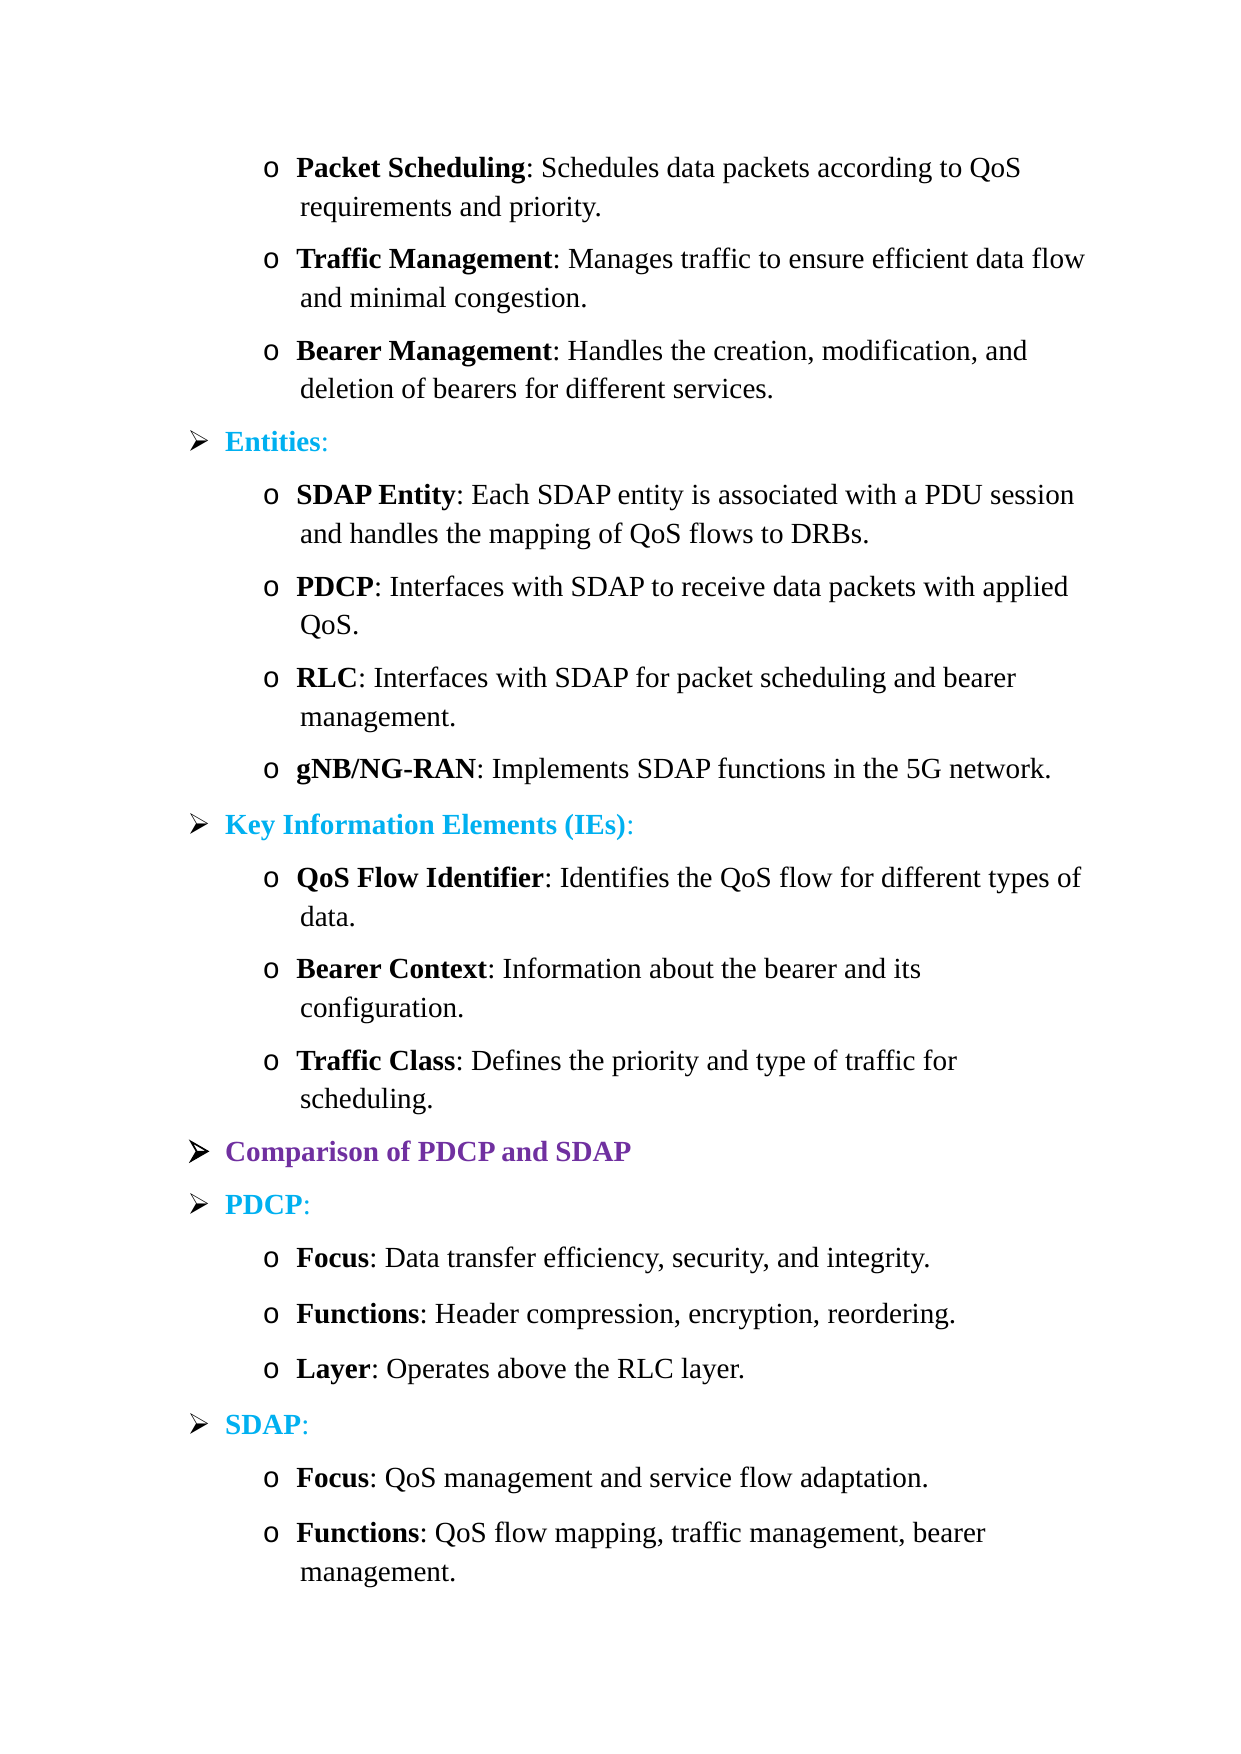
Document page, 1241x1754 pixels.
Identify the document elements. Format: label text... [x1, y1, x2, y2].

list Comparison of PDCP and SDAP [187, 1134, 1090, 1168]
list Bearer Context: Information about the bearer and its configuration. [262, 952, 1090, 1024]
list SDAP Entity: Each SDAP entity is associated with a PDU session and handles the mapping of QoS flows to DRBs. [262, 477, 1090, 549]
list Bearer Management: Handles the creation, modification, and deletion of bearers for different services. [262, 333, 1090, 405]
list Packet Scheduling: Schedules data packets according to QoS requirements and priority. [262, 150, 1090, 222]
list Functions: Header compression, encryption, reordering. [262, 1296, 1090, 1332]
list RLC: Interfaces with SDAP for packet scheduling and bearer management. [262, 660, 1090, 732]
list Layer: Operates above the RLC layer. [262, 1351, 1090, 1387]
list Key Information Elements (IEs): [187, 807, 1090, 841]
list QoS Flow Identifier: Identifies the QoS flow for different types of data. [262, 860, 1090, 932]
list gNB/NG-RAN: Implements SDAP functions in the 5G network. [262, 752, 1090, 788]
list Traffic Class: Defines the priority and type of traffic for scheduling. [262, 1043, 1090, 1115]
list PDCP: [187, 1187, 1090, 1221]
list Functions: QoS flow mapping, traffic management, bearer management. [262, 1515, 1090, 1587]
list Traffic Management: Manages traffic to ensure efficient data flow and minimal congestion. [262, 241, 1090, 314]
list Entities: [187, 424, 1090, 458]
list Focus: QoS management and service flow adaptation. [262, 1460, 1090, 1496]
list PDCP: Interfaces with SDAP to receive data packets with applied QoS. [262, 569, 1090, 641]
list Focus: Data transfer efficiency, security, and integrity. [262, 1240, 1090, 1276]
list SDAP: [187, 1407, 1090, 1441]
